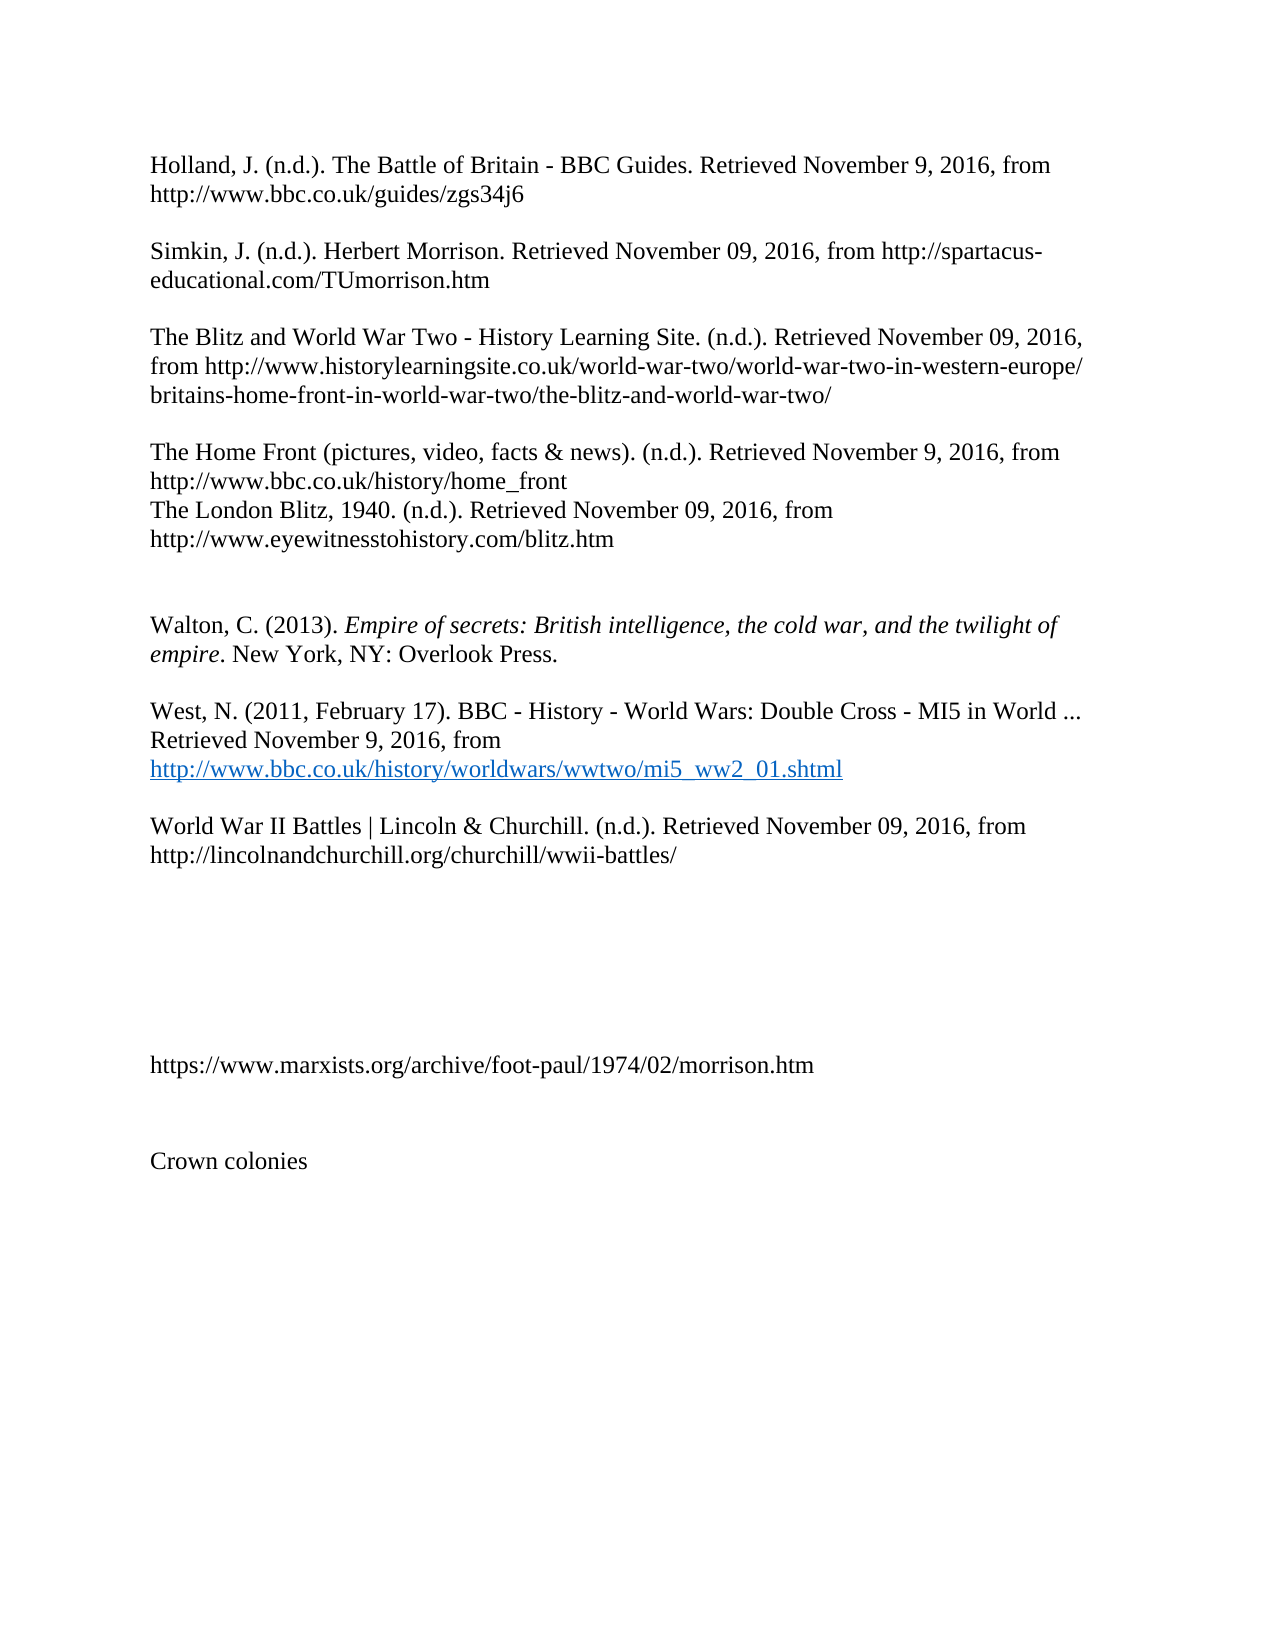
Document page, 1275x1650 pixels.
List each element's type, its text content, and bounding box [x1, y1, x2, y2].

text Holland, J. (n.d.). The Battle of Britain - BBC Guides. Retrieved November 9, 2016, from http://www.bbc.co.uk/guides/zgs34j6 [150, 150, 1125, 207]
text West, N. (2011, February 17). BBC - History - World Wars: Double Cross - MI5 in World ... Retrieved November 9, 2016, from http://www.bbc.co.uk/history/worldwars/wwtwo/mi5_ww2_01.shtml [150, 696, 1125, 782]
text Walton, C. (2013). Empire of secrets: British intelligence, the cold war, and the twilight of empire. New York, NY: Overlook Press. [150, 610, 1125, 667]
text The Blitz and World War Two - History Learning Site. (n.d.). Retrieved November 09, 2016, from http://www.historylearningsite.co.uk/world-war-two/world-war-two-in-western-europe/britains-home-front-in-world-war-two/the-blitz-and-world-war-two/ [150, 322, 1125, 409]
text The Home Front (pictures, video, facts & news). (n.d.). Retrieved November 9, 2016, from http://www.bbc.co.uk/history/home_front [150, 437, 1125, 495]
text Simkin, J. (n.d.). Herbert Morrison. Retrieved November 09, 2016, from http://spartacus-educational.com/TUmorrison.htm [150, 236, 1125, 294]
text World War II Battles | Lincoln & Churchill. (n.d.). Retrieved November 09, 2016, from http://lincolnandchurchill.org/churchill/wwii-battles/ [150, 811, 1125, 869]
text The London Blitz, 1940. (n.d.). Retrieved November 09, 2016, from http://www.eyewitnesstohistory.com/blitz.htm [150, 495, 1125, 552]
text Crown colonies [150, 1146, 1125, 1174]
text https://www.marxists.org/archive/foot-paul/1974/02/morrison.htm [150, 1050, 1125, 1079]
